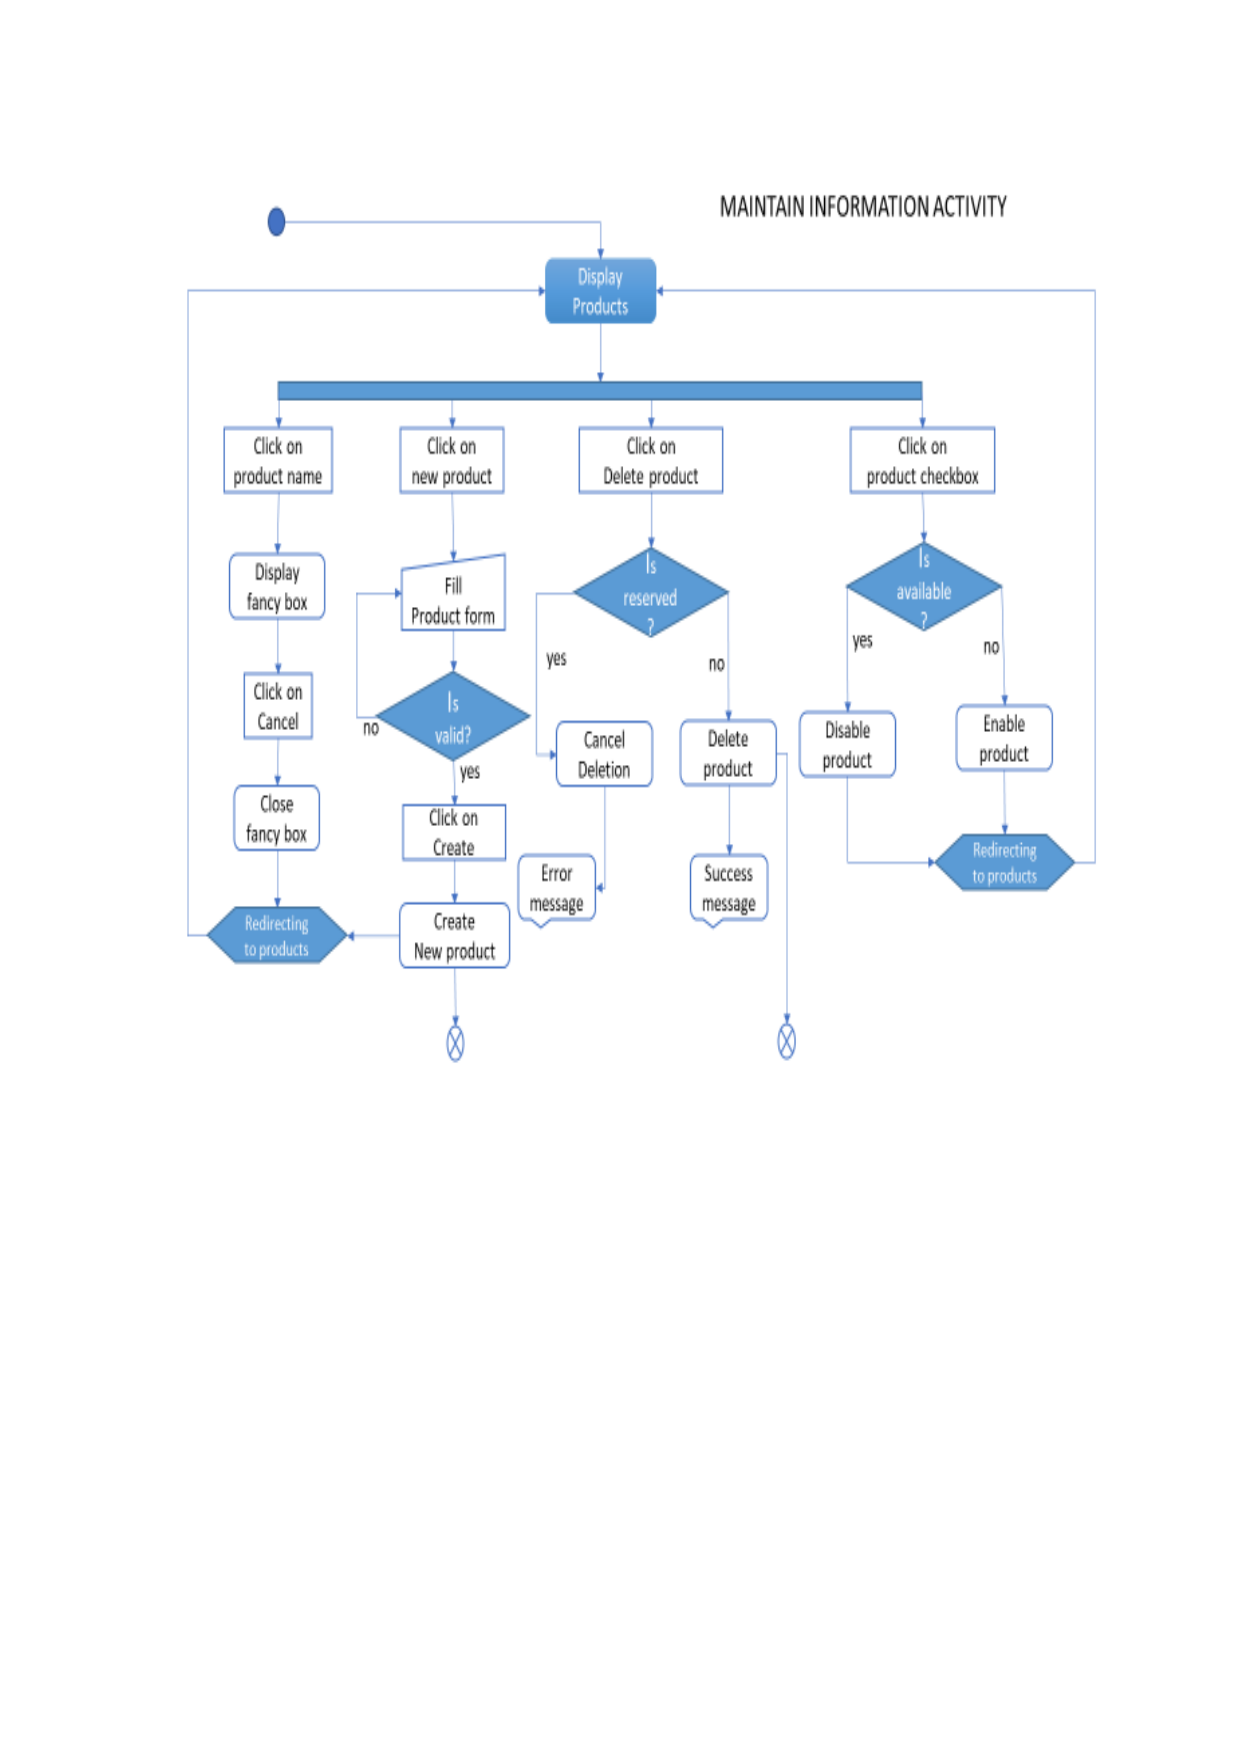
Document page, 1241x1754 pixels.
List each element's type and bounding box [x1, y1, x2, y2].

picture [150, 150, 1222, 1110]
